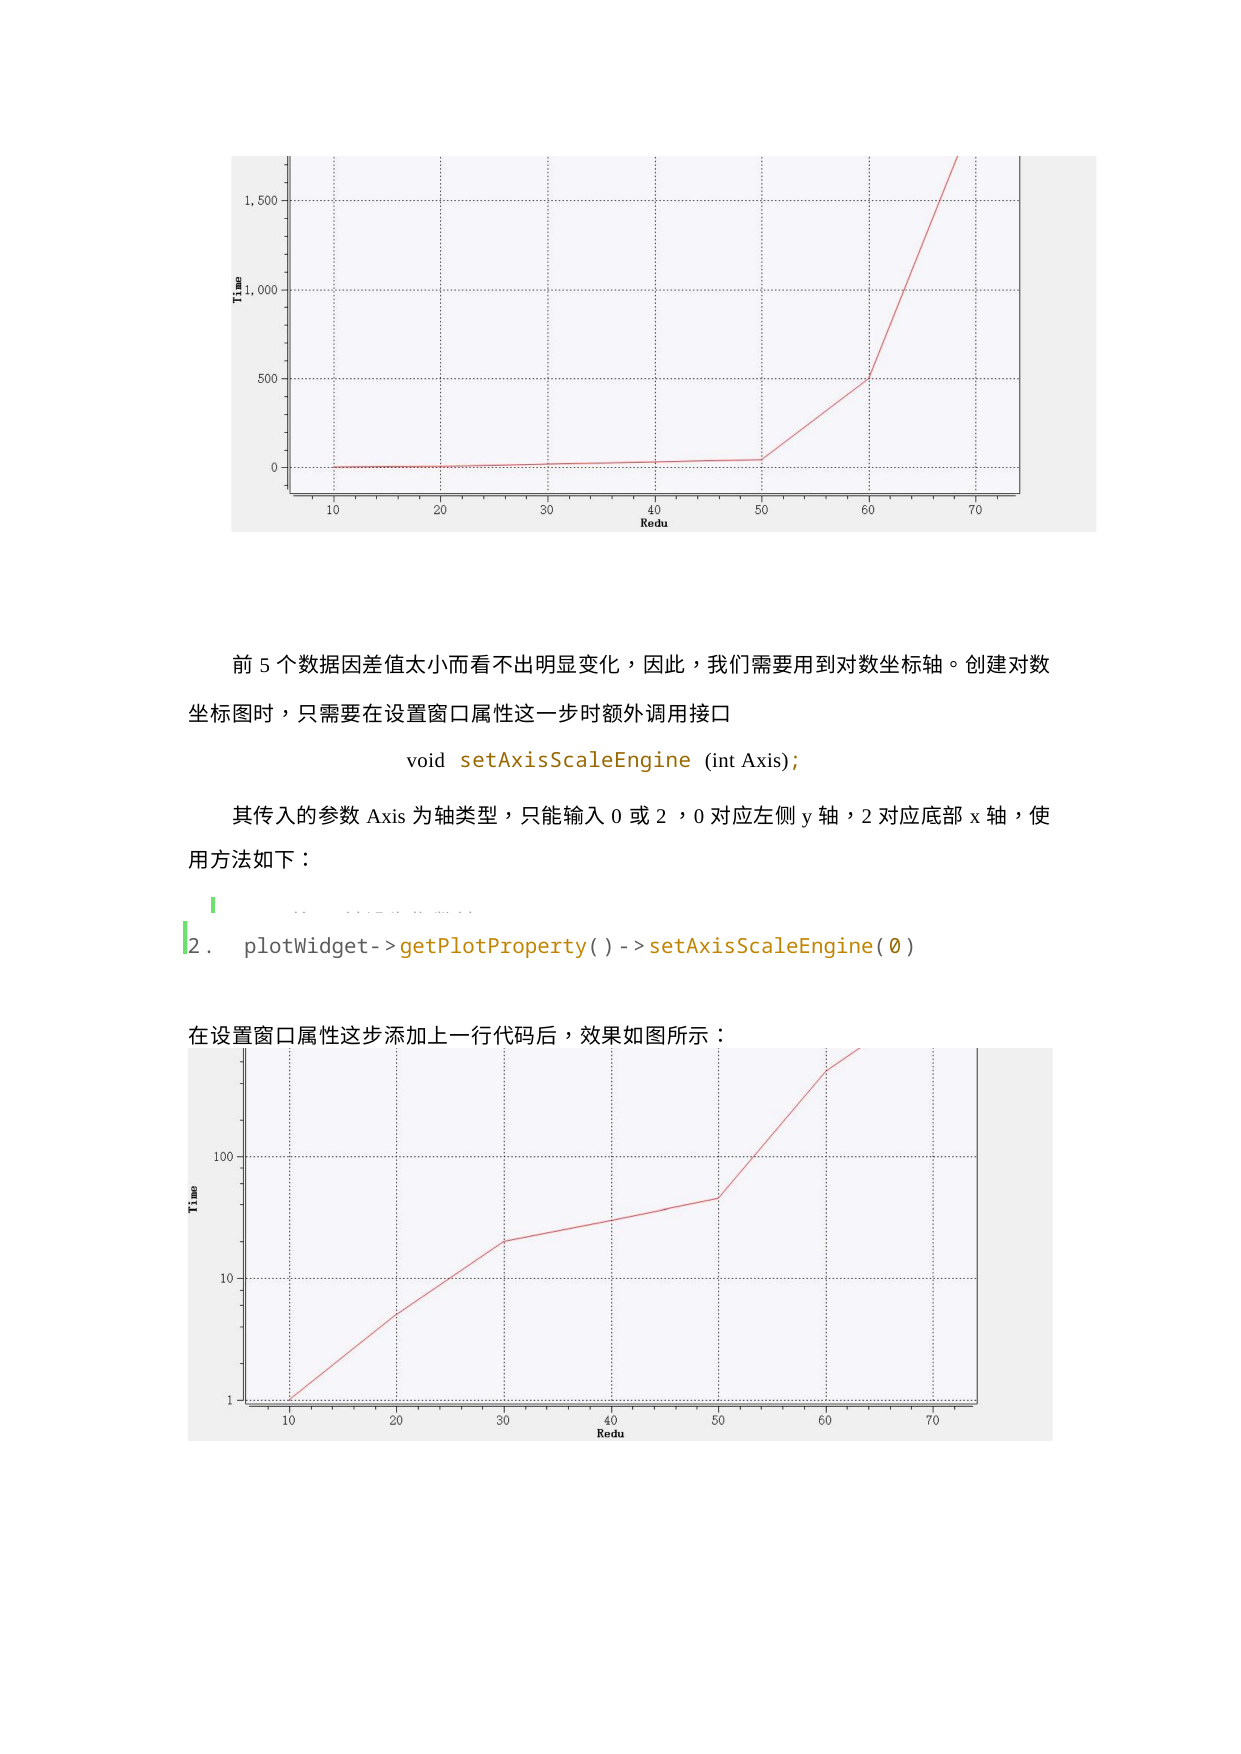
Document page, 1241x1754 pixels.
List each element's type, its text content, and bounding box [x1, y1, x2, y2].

text 前 5 个数据因差值太小而看不出明显变化，因此，我们需要用到对数坐标轴。创建对数 坐标图时，只需要在设置窗口属性这一步时额外调用接口 [188, 650, 1053, 728]
text 在设置窗口属性这步添加上一行代码后，效果如图所示： [188, 1022, 1240, 1049]
picture [231, 156, 1097, 532]
picture [210, 897, 215, 913]
text void setAxisScaleEngine (int Axis); [406, 749, 1240, 777]
text 其传入的参数 Axis 为轴类型，只能输入 0 或 2 ，0 对应左侧 y 轴，2 对应底部 x 轴，使 用方法如下： [188, 801, 1053, 873]
picture [182, 921, 188, 954]
picture [187, 1048, 1053, 1441]
text 2. plotWidget->getPlotProperty()->setAxisScaleEngine(0) [183, 921, 1240, 960]
